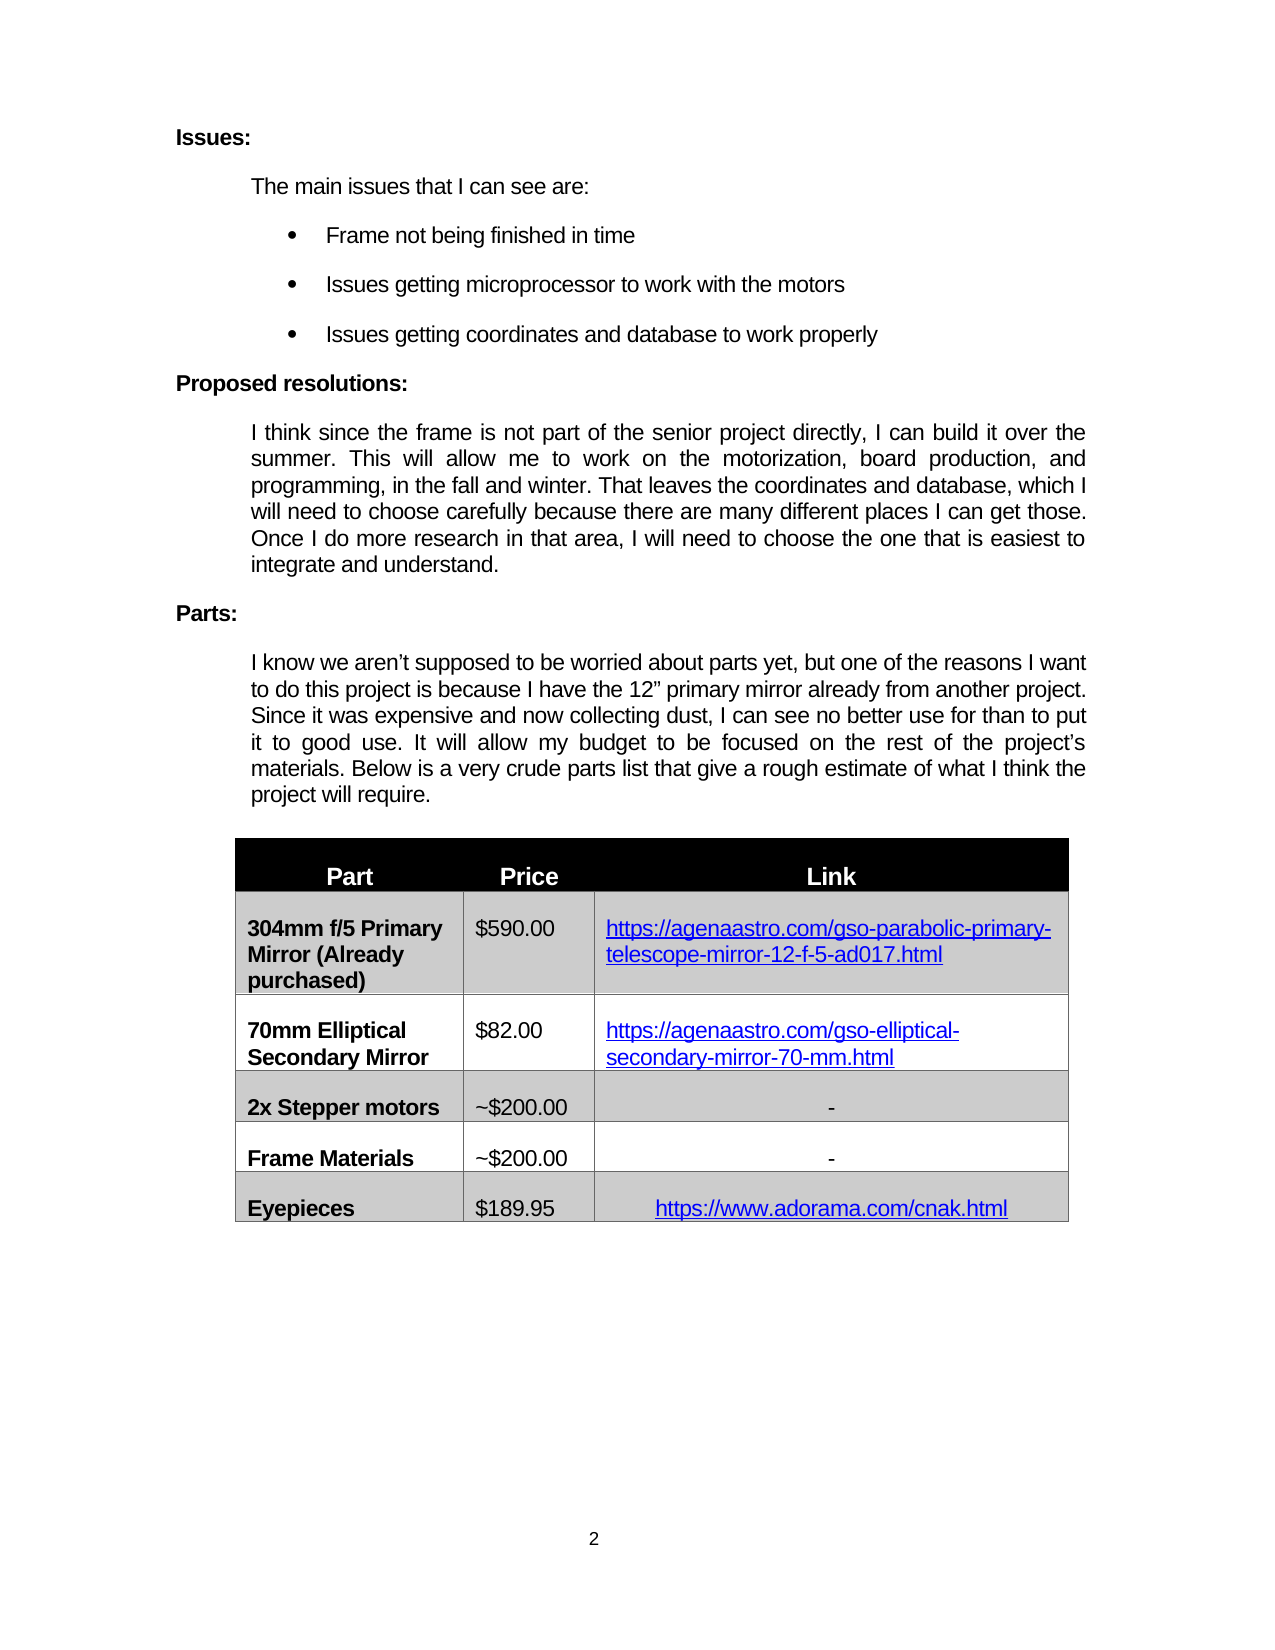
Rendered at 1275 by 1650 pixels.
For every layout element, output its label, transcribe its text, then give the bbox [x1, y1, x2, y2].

text I think since the frame is not part of the senior project directly, I can build it over the summer. This will allow me to work on the motorization, board production, and programming, in the fall and winter. That leaves the coordinates and database, which I will need to choose carefully because there are many different places I can get those. Once I do more research in that area, I will need to choose the one that is easiest to integrate and understand. [251, 419, 1087, 577]
table_cell https://agenaastro.com/gso-elliptical-secondary-mirror-70-mm.html [595, 995, 1068, 1070]
table_cell ~$200.00 [464, 1071, 594, 1121]
table_cell https://agenaastro.com/gso-parabolic-primary-telescope-mirror-12-f-5-ad017.html [595, 892, 1068, 993]
table_cell $82.00 [464, 995, 594, 1070]
table_cell Eyepieces [236, 1172, 463, 1221]
list Frame not being finished in time [288, 222, 1087, 248]
table_cell 70mm Elliptical Secondary Mirror [236, 995, 463, 1070]
list Issues getting microprocessor to work with the motors [288, 271, 1087, 298]
text Issues: [176, 123, 1087, 150]
table_cell ~$200.00 [464, 1122, 594, 1171]
table_cell 2x Stepper motors [236, 1071, 463, 1121]
table_cell $189.95 [464, 1172, 594, 1221]
table_cell Frame Materials [236, 1122, 463, 1171]
text Proposed resolutions: [176, 370, 1087, 396]
table_header Price [464, 839, 594, 891]
table_cell 304mm f/5 Primary Mirror (Already purchased) [236, 892, 463, 993]
table_header Link [595, 839, 1068, 891]
table_cell $590.00 [464, 892, 594, 993]
text I know we aren’t supposed to be worried about parts yet, but one of the reasons I want to do this project is because I have the 12” primary mirror already from another project. Since it was expensive and now collecting dust, I can see no better use for than to put it to good use. It will allow my budget to be focused on the rest of the project’s materials. Below is a very crude parts list that give a rough estimate of what I think the project will require. [251, 649, 1087, 807]
list Issues getting coordinates and database to work properly [288, 321, 1087, 347]
table_cell - [595, 1071, 1068, 1121]
text Parts: [176, 600, 1087, 626]
table_cell - [595, 1122, 1068, 1171]
text The main issues that I can see are: [176, 173, 1087, 199]
table_cell https://www.adorama.com/cnak.html [595, 1172, 1068, 1221]
table_header Part [236, 839, 463, 891]
